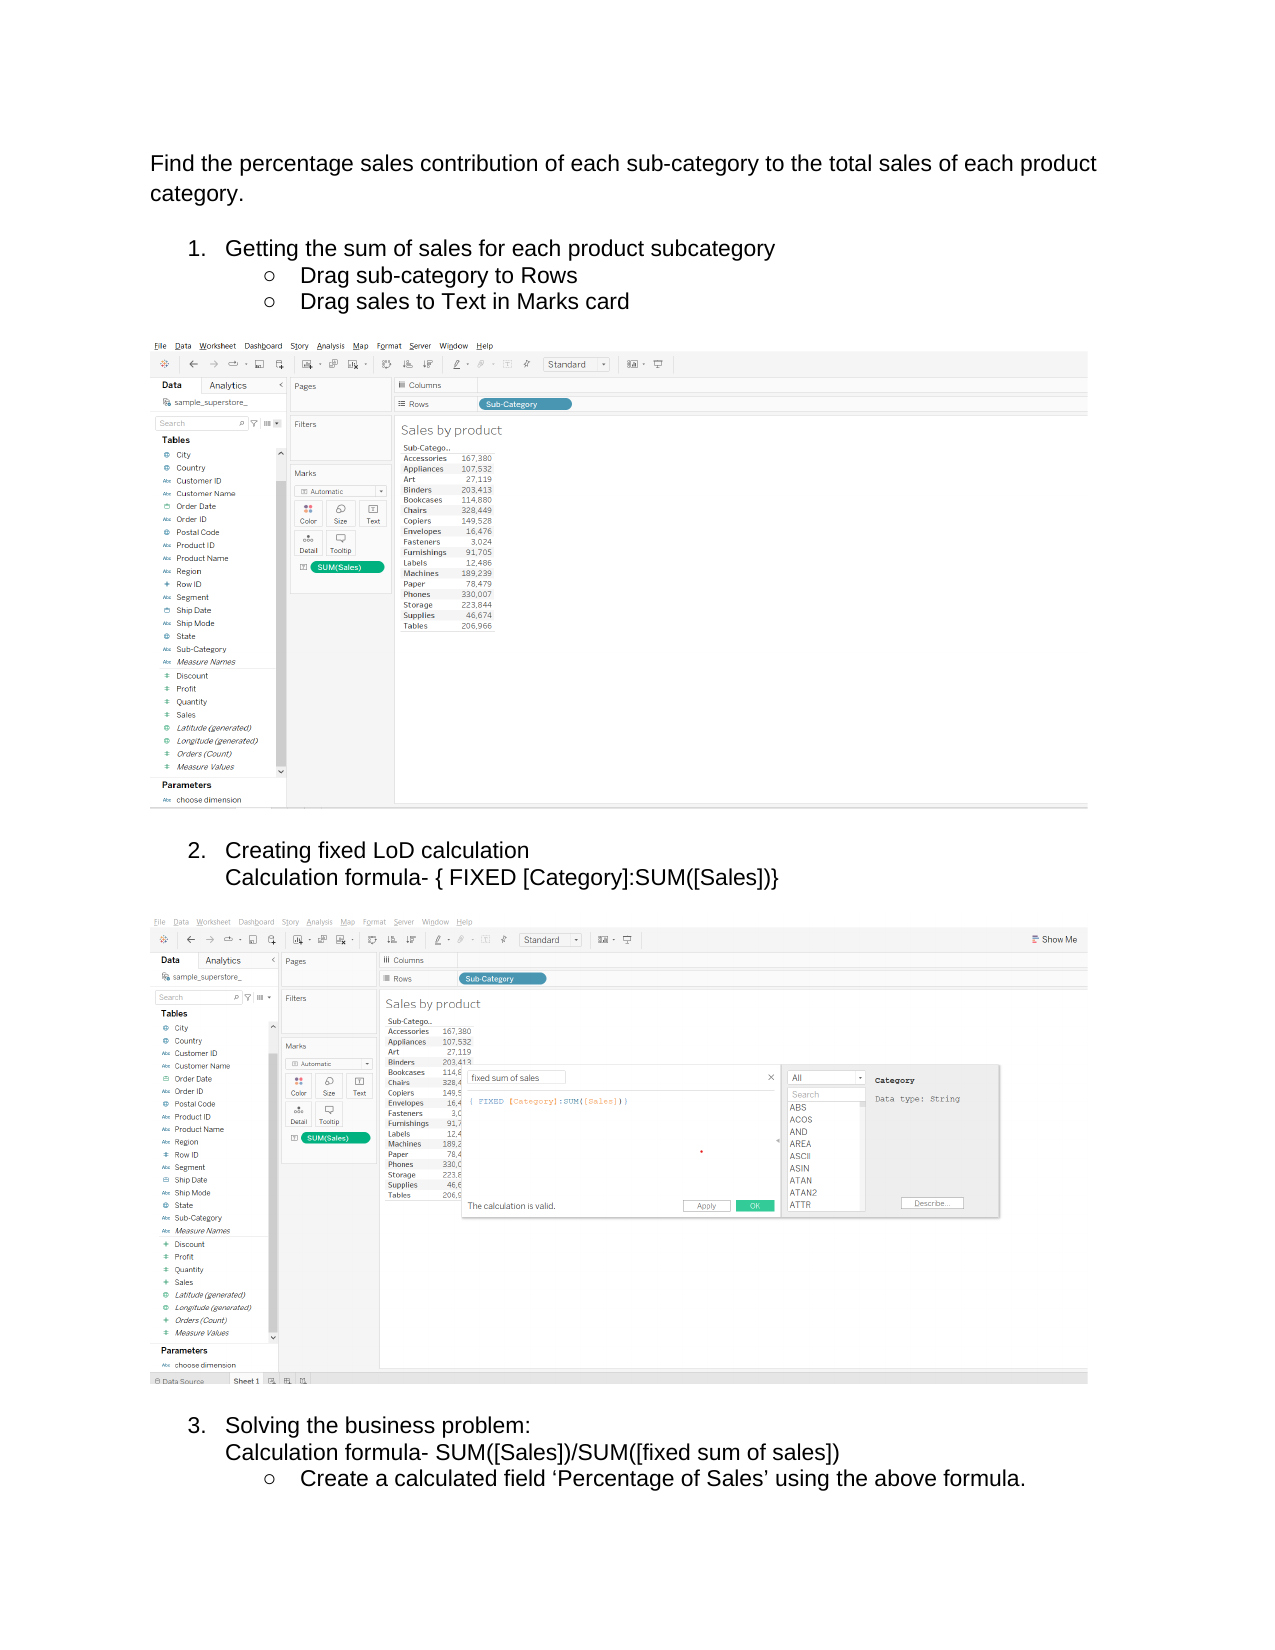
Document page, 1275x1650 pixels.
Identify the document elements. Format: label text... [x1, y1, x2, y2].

picture [150, 914, 1088, 1384]
list Create a calculated field ‘Percentage of Sales’ using the above formula. [262, 1465, 1125, 1491]
list Drag sub-category to Rows [262, 262, 1125, 288]
text Find the percentage sales contribution of each sub-category to the total sales of each product category. [150, 150, 1125, 207]
list Drag sales to Text in Marks card [262, 288, 1125, 314]
list Creating fixed LoD calculation Calculation formula- { FIXED [Category]:SUM([Sales])} [187, 837, 1125, 890]
picture [150, 339, 1088, 809]
list Getting the sum of sales for each product subcategory [187, 235, 1125, 262]
list Solving the business problem: Calculation formula- SUM([Sales])/SUM([fixed sum of sales]) [187, 1412, 1125, 1465]
